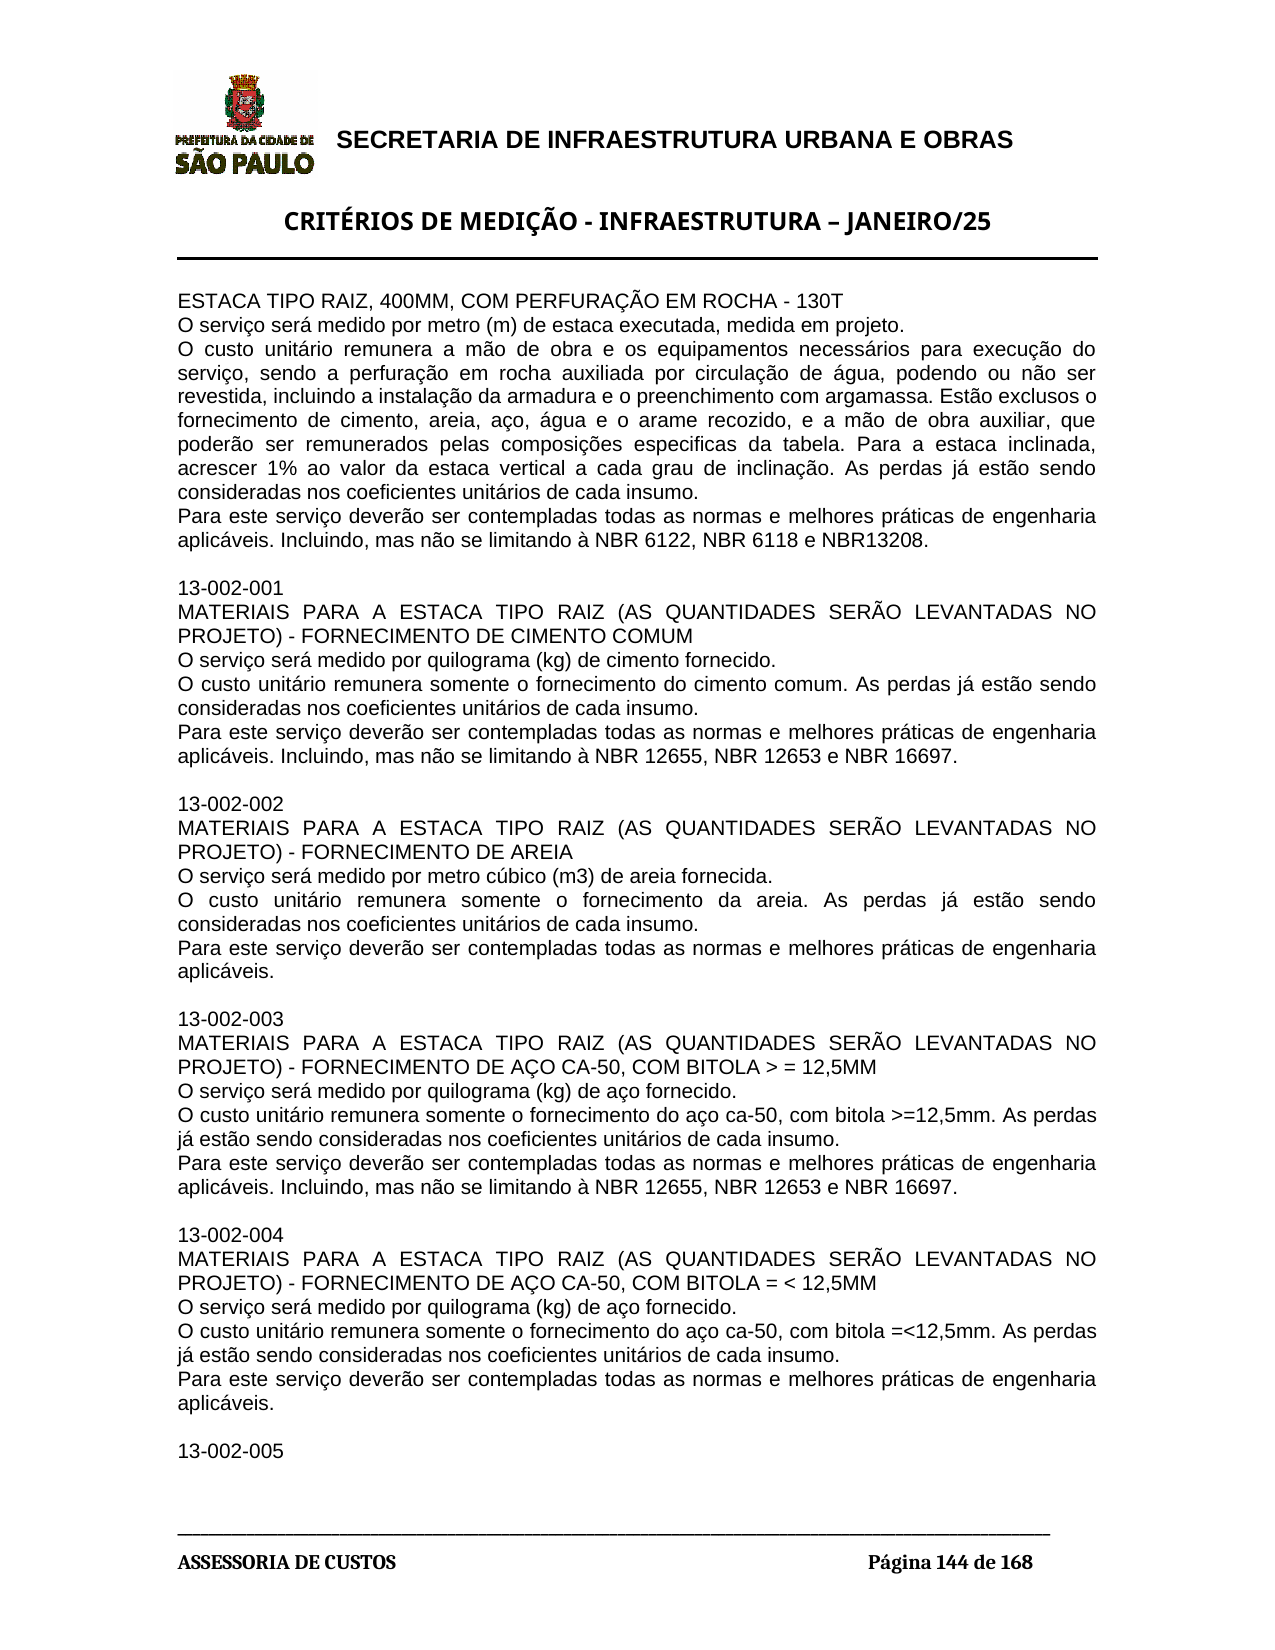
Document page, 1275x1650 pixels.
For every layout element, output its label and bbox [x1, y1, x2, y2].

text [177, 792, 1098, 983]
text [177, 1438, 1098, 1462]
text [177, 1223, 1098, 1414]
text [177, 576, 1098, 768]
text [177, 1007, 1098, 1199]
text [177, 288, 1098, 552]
picture [173, 70, 319, 187]
